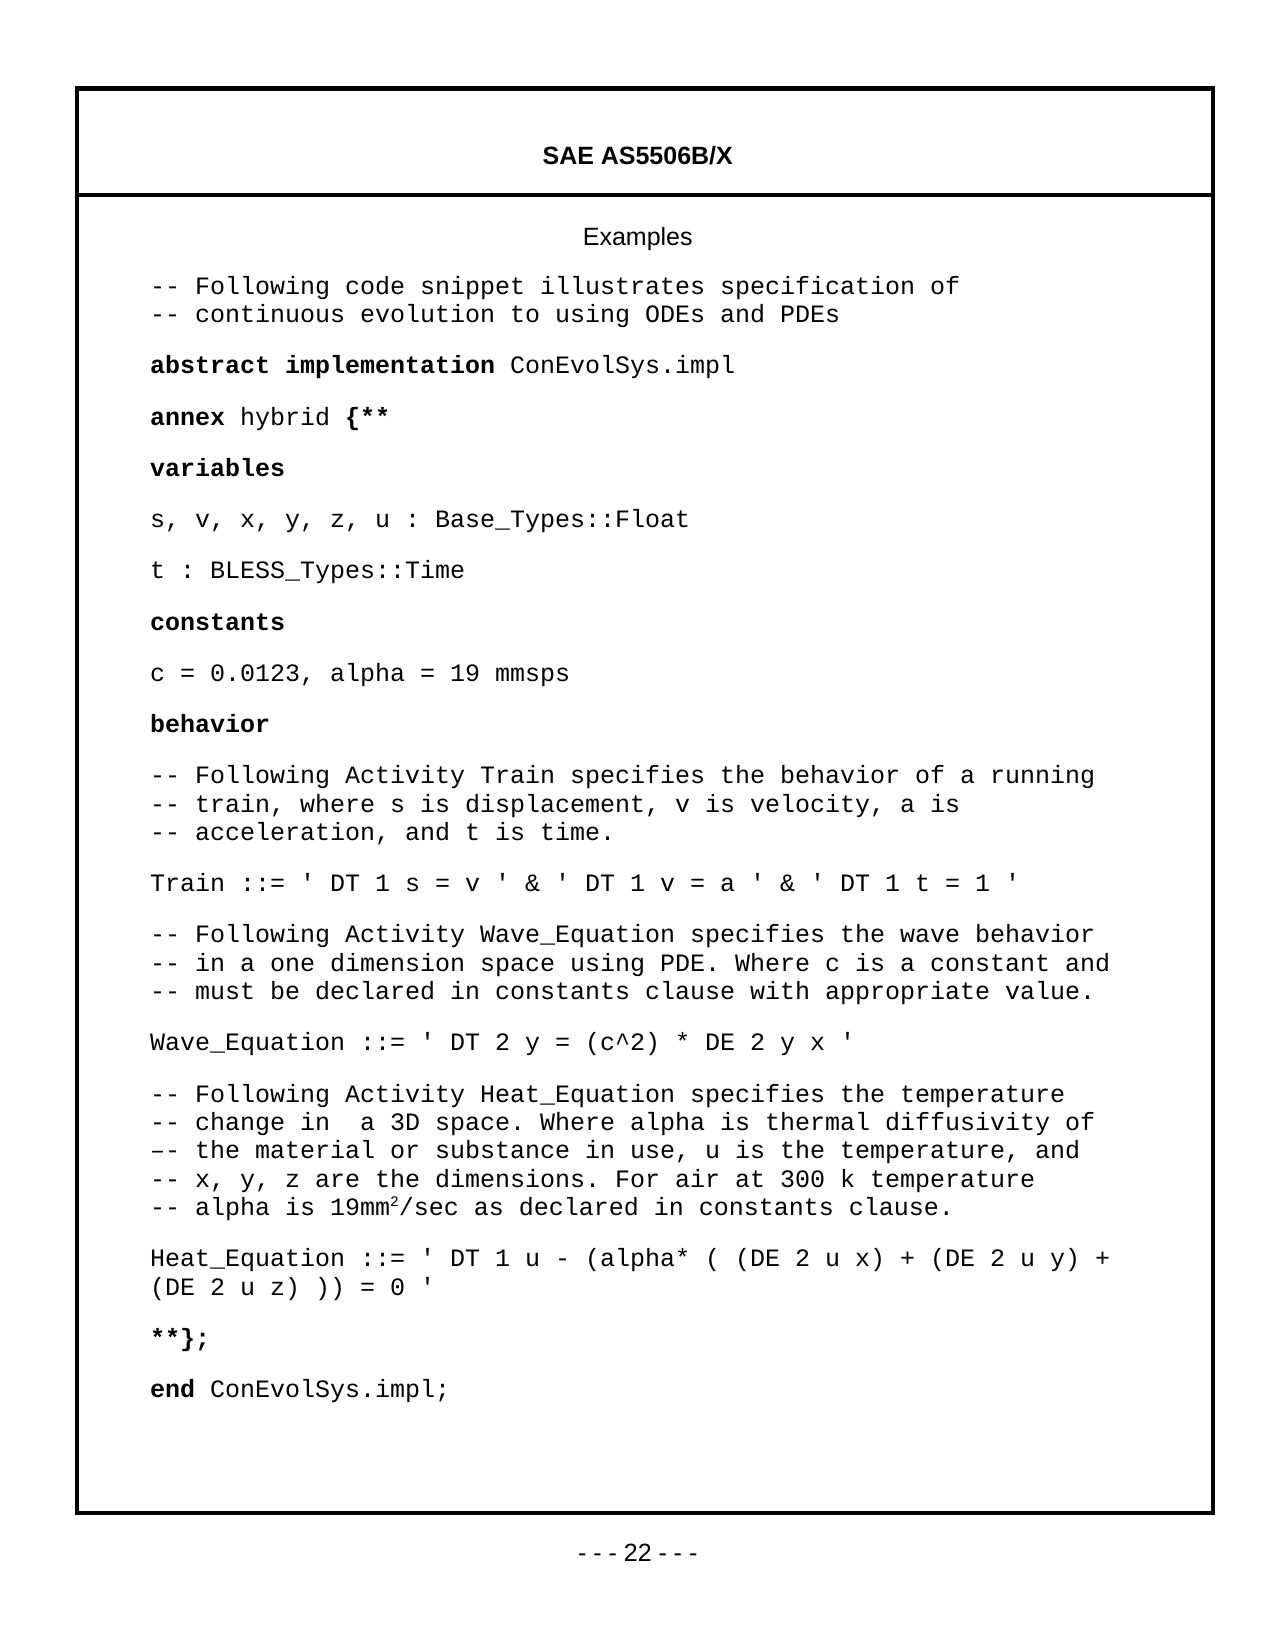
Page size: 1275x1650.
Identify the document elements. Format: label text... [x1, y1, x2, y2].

list constants [150, 609, 1125, 637]
list c = 0.0123, alpha = 19 mmsps [150, 660, 1125, 689]
list -- Following Activity Wave_Equation specifies the wave behavior -- in a one dimension space using PDE. Where c is a constant and -- must be declared in constants clause with appropriate value. [150, 922, 1125, 1007]
list **}; [150, 1325, 1125, 1354]
list s, v, x, y, z, u : Base_Types::Float [150, 507, 1125, 535]
list Heat_Equation ::= ' DT 1 u - (alpha* ( (DE 2 u x) + (DE 2 u y) + (DE 2 u z) )) = 0 ' [150, 1246, 1125, 1302]
list Wave_Equation ::= ' DT 2 y = (c^2) * DE 2 y x ' [150, 1030, 1125, 1058]
list variables [150, 455, 1125, 484]
list Examples [150, 222, 1125, 250]
list t : BLESS_Types::Time [150, 558, 1125, 586]
list -- Following Activity Train specifies the behavior of a running -- train, where s is displacement, v is velocity, a is -- acceleration, and t is time. [150, 763, 1125, 848]
list -- Following code snippet illustrates specification of -- continuous evolution to using ODEs and PDEs [150, 273, 1125, 330]
list behavior [150, 712, 1125, 740]
list -- Following Activity Heat_Equation specifies the temperature -- change in a 3D space. Where alpha is thermal diffusivity of –- the material or substance in use, u is the temperature, and -- x, y, z are the dimensions. For air at 300 k temperature -- alpha is 19mm2/sec as declared in constants clause. [150, 1081, 1125, 1223]
list annex hybrid {** [150, 404, 1125, 432]
list end ConEvolSys.impl; [150, 1377, 1125, 1405]
list Train ::= ' DT 1 s = v ' & ' DT 1 v = a ' & ' DT 1 t = 1 ' [150, 871, 1125, 899]
list abstract implementation ConEvolSys.impl [150, 353, 1125, 381]
